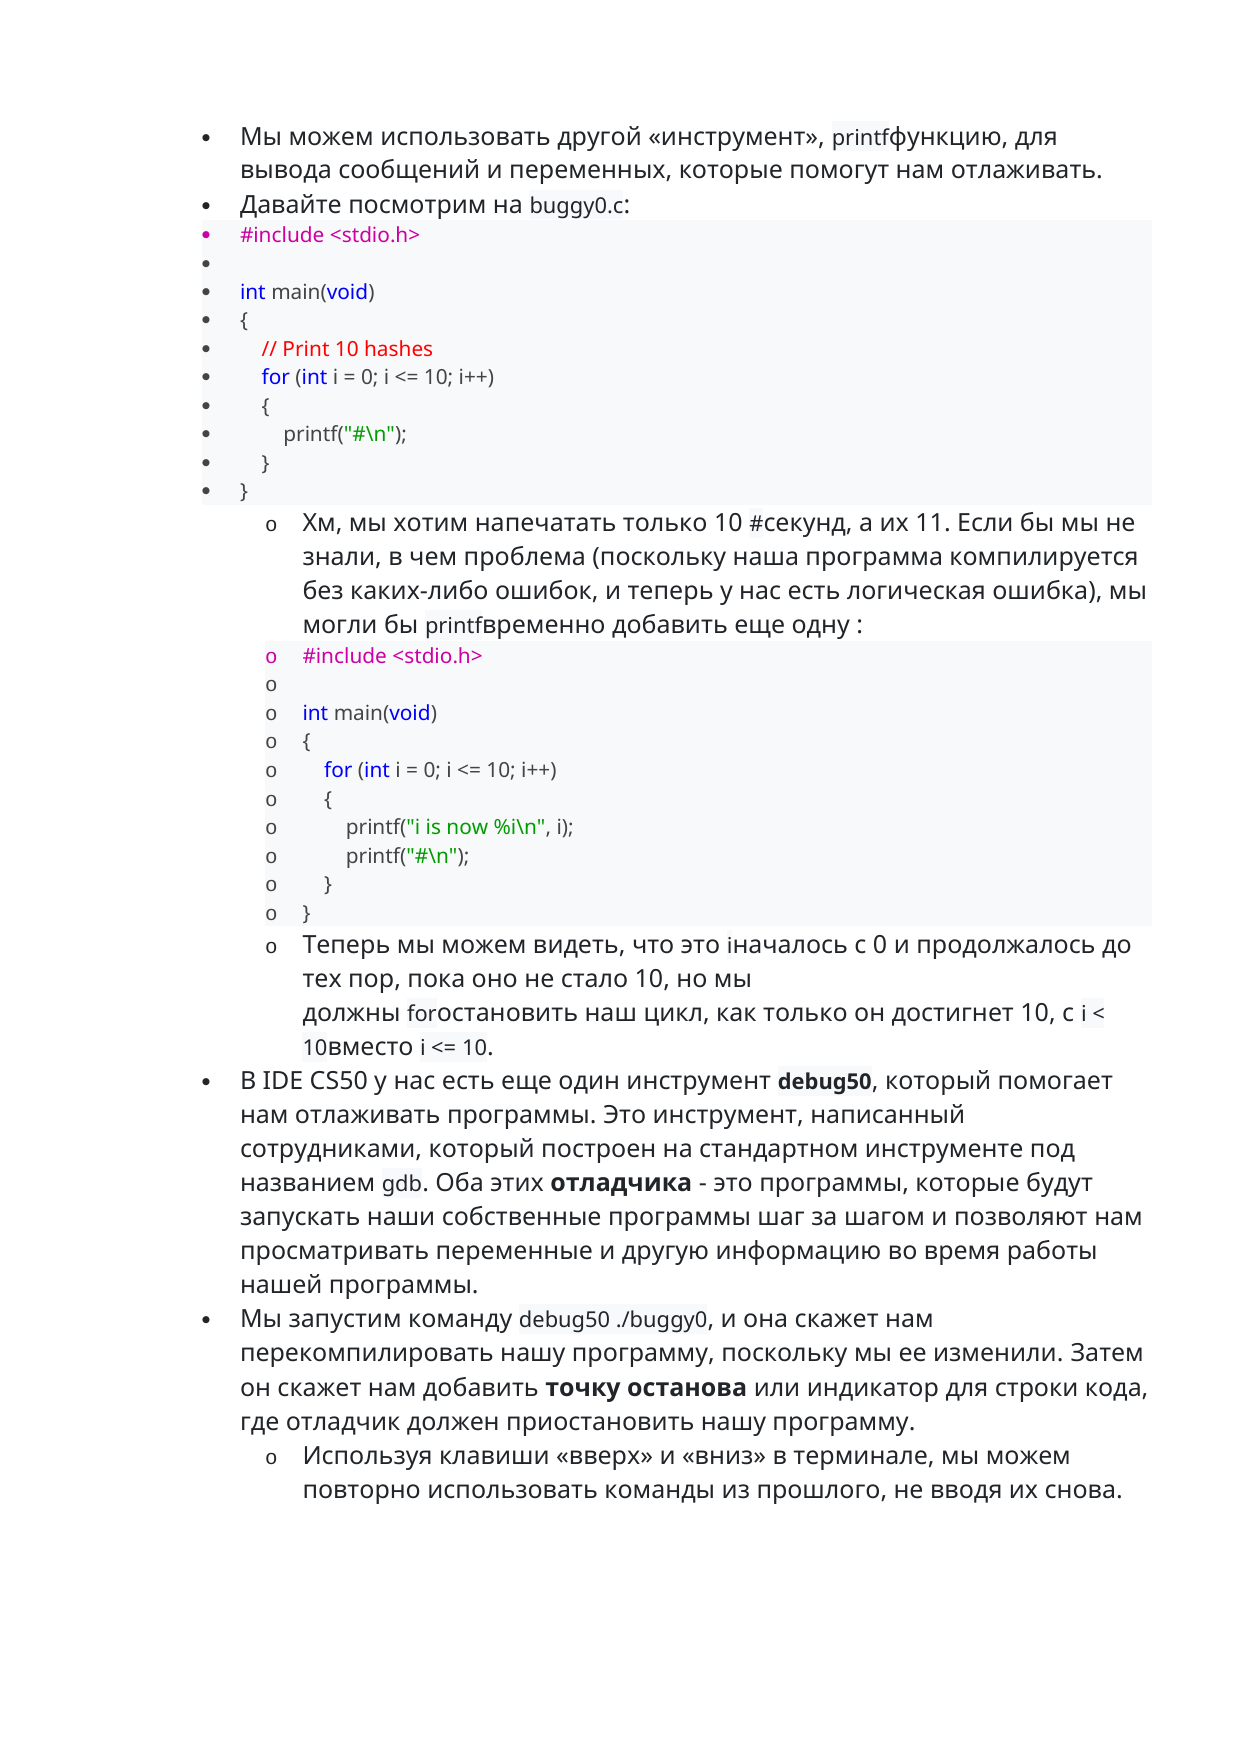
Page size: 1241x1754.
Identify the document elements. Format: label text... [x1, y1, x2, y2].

list { [265, 784, 1152, 812]
list Давайте посмотрим на buggy0.c: [202, 186, 1152, 220]
list } [202, 476, 1152, 505]
list for (int i = 0; i <= 10; i++) [202, 362, 1152, 391]
list { [265, 727, 1152, 755]
list { [202, 306, 1152, 334]
list } [265, 898, 1152, 926]
list int main(void) [202, 277, 1152, 306]
list #include <stdio.h> [202, 220, 1152, 249]
list } [265, 869, 1152, 898]
list { [202, 391, 1152, 419]
list // Print 10 hashes [202, 334, 1152, 362]
list } [202, 448, 1152, 476]
list printf("i is now %i\n", i); [265, 812, 1152, 841]
list Используя клавиши «вверх» и «вниз» в терминале, мы можем повторно использовать команды из прошлого, не вводя их снова. [265, 1437, 1152, 1505]
list printf("#\n"); [202, 419, 1152, 448]
list int main(void) [265, 698, 1152, 727]
list for (int i = 0; i <= 10; i++) [265, 755, 1152, 784]
list В IDE CS50 у нас есть еще один инструмент debug50, который помогает нам отлаживать программы. Это инструмент, написанный сотрудниками, который построен на стандартном инструменте под названием gdb. Оба этих отладчика - это программы, которые будут запускать наши собственные программы шаг за шагом и позволяют нам просматривать переменные и другую информацию во время работы нашей программы. [202, 1063, 1152, 1301]
list printf("#\n"); [265, 841, 1152, 869]
list Мы запустим команду debug50 ./buggy0, и она скажет нам перекомпилировать нашу программу, поскольку мы ее изменили. Затем он скажет нам добавить точку останова или индикатор для строки кода, где отладчик должен приостановить нашу программу. [202, 1301, 1152, 1437]
list #include <stdio.h> [265, 641, 1152, 669]
list Мы можем использовать другой «инструмент», printfфункцию, для вывода сообщений и переменных, которые помогут нам отлаживать. [202, 118, 1152, 186]
list Хм, мы хотим напечатать только 10 #секунд, а их 11. Если бы мы не знали, в чем проблема (поскольку наша программа компилируется без каких-либо ошибок, и теперь у нас есть логическая ошибка), мы могли бы printfвременно добавить еще одну : [265, 505, 1152, 641]
list Теперь мы можем видеть, что это iначалось с 0 и продолжалось до тех пор, пока оно не стало 10, но мы должны forостановить наш цикл, как только он достигнет 10, с i < 10вместо i <= 10. [265, 926, 1152, 1063]
